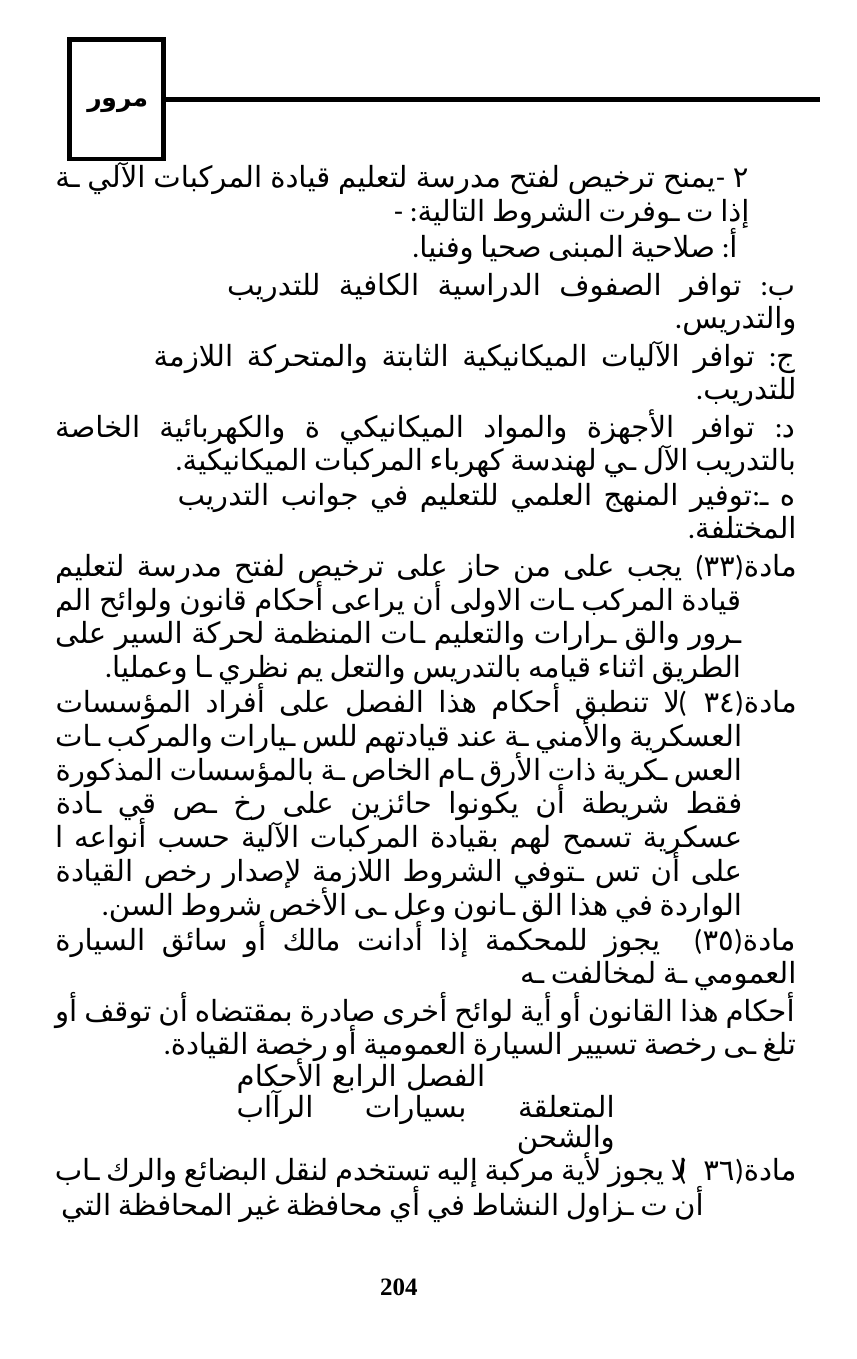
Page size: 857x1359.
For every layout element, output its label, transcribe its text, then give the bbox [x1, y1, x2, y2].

text مادة(٣٣) يجب على من حاز على ترخيص لفتح مدرسة لتعليم قيادة المركب ـات الاولى أن يراعى أحكام قانون ولوائح الم ـرور والق ـرارات والتعليم ـات المنظمة لحركة السير على الطريق اثناء قيامه بالتدريس والتعل يم نظري ـا وعمليا. [55, 550, 797, 685]
text ب: توافر الصفوف الدراسية الكافية للتدريب والتدريس. [227, 268, 797, 336]
text مادة(٣٤) لا تنطبق أحكام هذا الفصل على أفراد المؤسسات العسكرية والأمني ـة عند قيادتهم للس ـيارات والمركب ـات العس ـكرية ذات الأرق ـام الخاص ـة بالمؤسسات المذكورة فقط شريطة أن يكونوا حائزين على رخ ـص قي ـادة عسكرية تسمح لهم بقيادة المركبات الآلية حسب أنواعه ا على أن تس ـتوفي الشروط اللازمة لإصدار رخص القيادة الواردة في هذا الق ـانون وعل ـى الأخص شروط السن. [55, 686, 797, 923]
text أحكام هذا القانون أو أية لوائح أخرى صادرة بمقتضاه أن توقف أو تلغ ـى رخصة تسيير السيارة العمومية أو رخصة القيادة. [55, 994, 797, 1062]
text الفصل الرابع الأحكام المتعلقة بسيارات الرآاب والشحن [236, 1063, 615, 1153]
text ه ـ:توفير المنهج العلمي للتعليم في جوانب التدريب المختلفة. [177, 478, 797, 546]
text ٢ -يمنح ترخيص لفتح مدرسة لتعليم قيادة المركبات الآلي ـة إذا ت ـوفرت الشروط التالية: - [55, 111, 749, 229]
text ج: توافر الآليات الميكانيكية الثابتة والمتحركة اللازمة للتدريب. [153, 339, 797, 407]
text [54, 1153, 800, 1222]
text أ: صلاحية المبنى صحيا وفنيا. [56, 229, 738, 265]
text د: توافر الأجهزة والمواد الميكانيكي ة والكهربائية الخاصة بالتدريب الآل ـي لهندسة كهرباء المركبات الميكانيكية. [55, 410, 797, 478]
text مادة(٣٥) يجوز للمحكمة إذا أدانت مالك أو سائق السيارة العمومي ـة لمخالفت ـه [55, 923, 797, 991]
